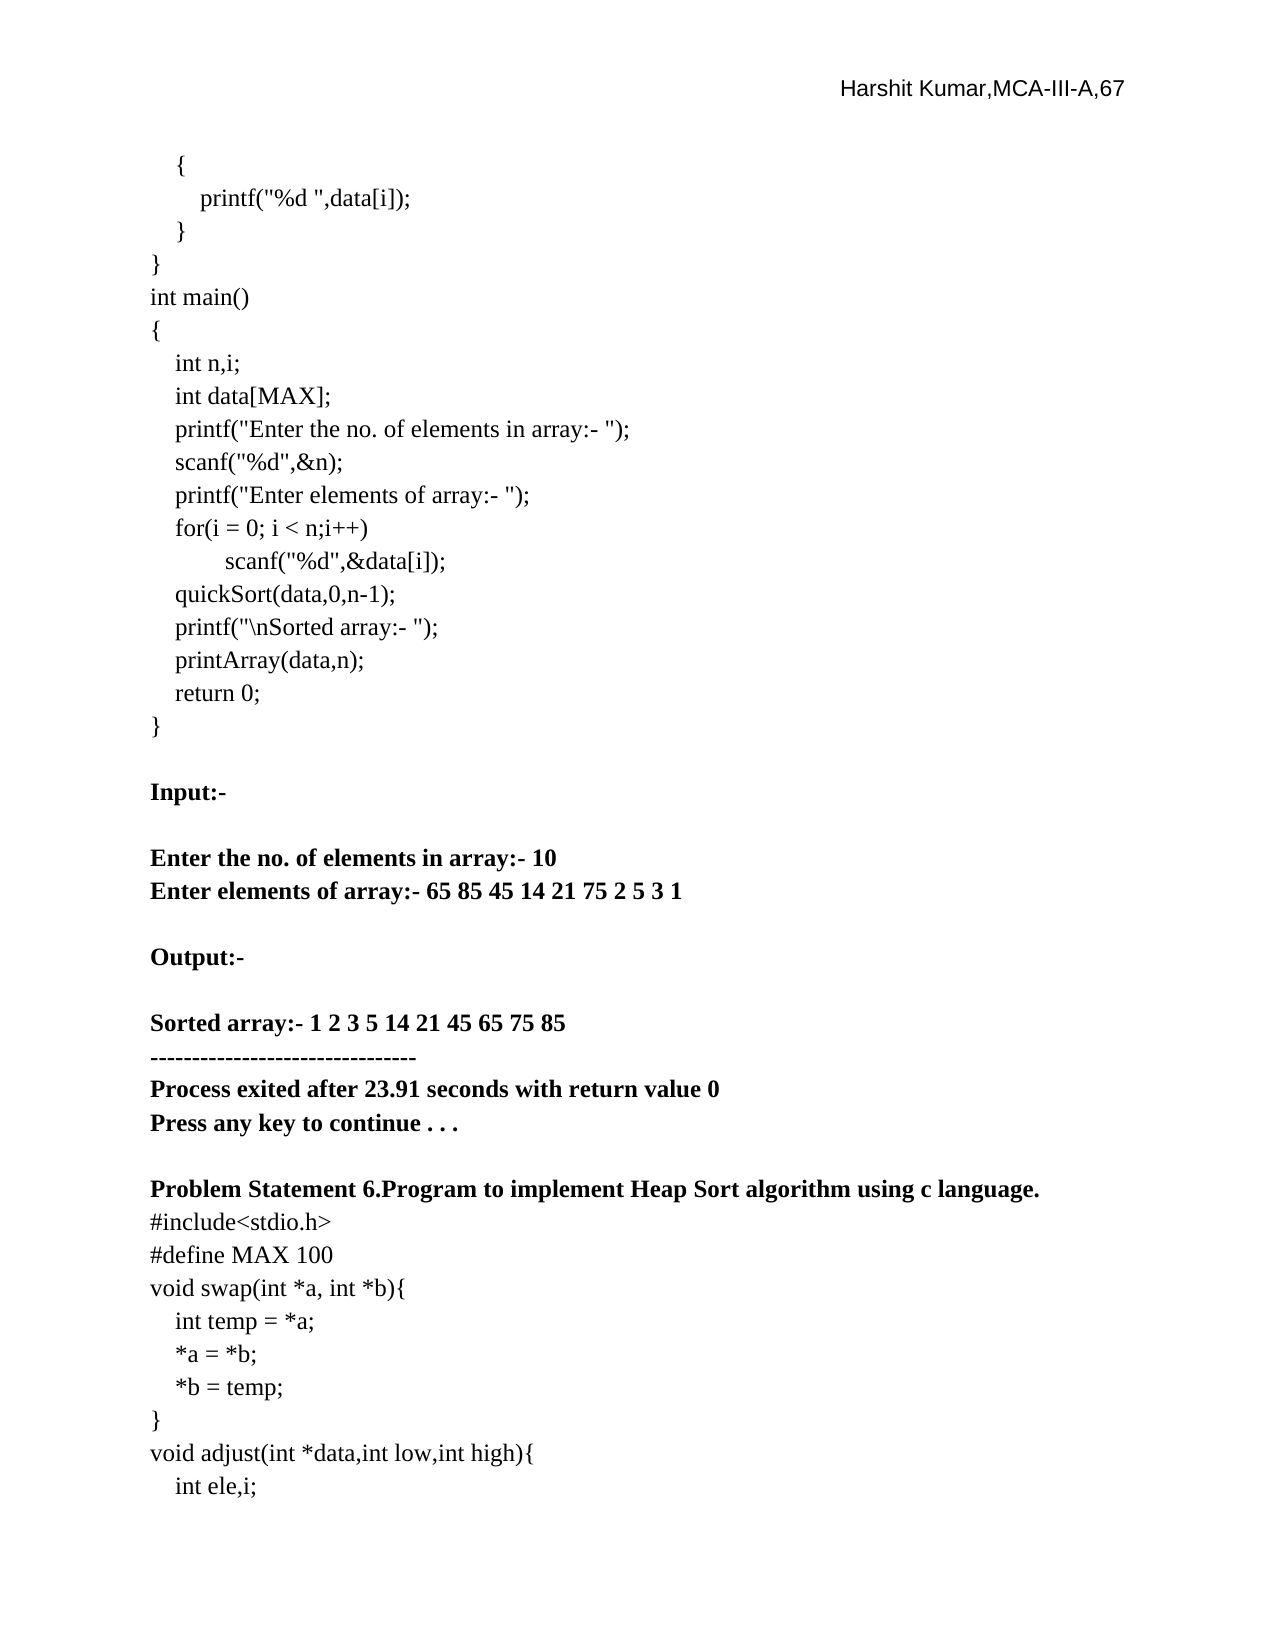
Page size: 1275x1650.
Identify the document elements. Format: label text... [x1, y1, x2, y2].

text *b = temp; [150, 1372, 1125, 1401]
text Sorted array:- 1 2 3 5 14 21 45 65 75 85 [150, 1008, 1125, 1037]
text Enter the no. of elements in array:- 10 [150, 843, 1125, 872]
text } [150, 1405, 1125, 1433]
text for(i = 0; i < n;i++) [150, 513, 1125, 542]
text quickSort(data,0,n-1); [150, 579, 1125, 608]
text void adjust(int *data,int low,int high){ [150, 1438, 1125, 1467]
text Process exited after 23.91 seconds with return value 0 [150, 1074, 1125, 1103]
text printf("Enter the no. of elements in array:- "); [150, 414, 1125, 443]
text printArray(data,n); [150, 645, 1125, 674]
text void swap(int *a, int *b){ [150, 1273, 1125, 1301]
text Enter elements of array:- 65 85 45 14 21 75 2 5 3 1 [150, 876, 1125, 905]
text Press any key to continue . . . [150, 1108, 1125, 1136]
text Input:- [150, 777, 1125, 806]
text scanf("%d",&data[i]); [150, 546, 1125, 575]
text Problem Statement 6.Program to implement Heap Sort algorithm using c language. [150, 1174, 1125, 1202]
text } [150, 711, 1125, 740]
text } [150, 249, 1125, 278]
text int temp = *a; [150, 1306, 1125, 1334]
text printf("%d ",data[i]); [150, 183, 1125, 212]
text int data[MAX]; [150, 381, 1125, 410]
text scanf("%d",&n); [150, 447, 1125, 476]
text -------------------------------- [150, 1042, 1125, 1070]
text int main() [150, 282, 1125, 311]
text } [150, 216, 1125, 245]
text printf("\nSorted array:- "); [150, 612, 1125, 641]
text int n,i; [150, 348, 1125, 377]
text #define MAX 100 [150, 1240, 1125, 1268]
text #include<stdio.h> [150, 1207, 1125, 1235]
text { [150, 150, 1125, 179]
text int ele,i; [150, 1471, 1125, 1499]
text printf("Enter elements of array:- "); [150, 480, 1125, 509]
text Output:- [150, 942, 1125, 971]
text *a = *b; [150, 1339, 1125, 1367]
text return 0; [150, 678, 1125, 707]
text { [150, 315, 1125, 344]
